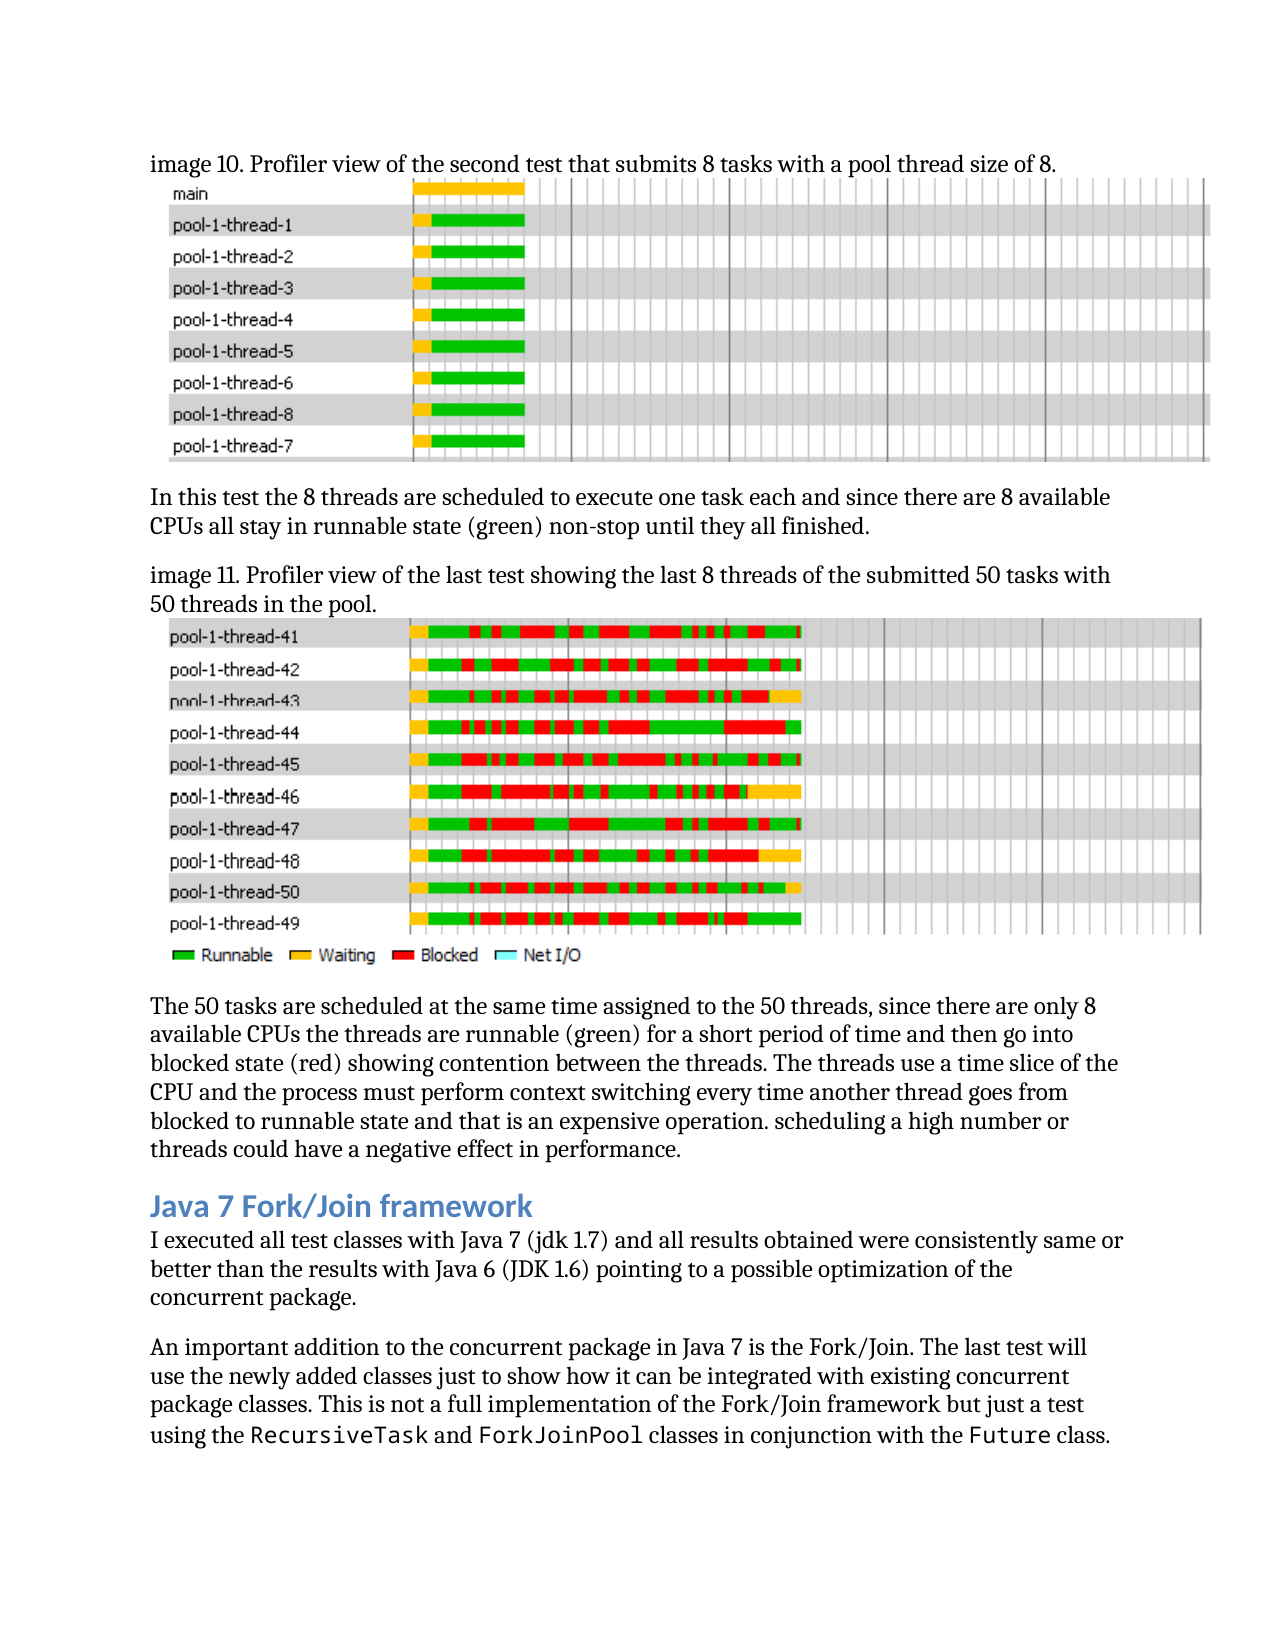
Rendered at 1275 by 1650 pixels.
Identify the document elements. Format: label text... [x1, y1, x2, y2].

text The 50 tasks are scheduled at the same time assigned to the 50 threads, since there are only 8 available CPUs the threads are runnable (green) for a short period of time and then go into blocked state (red) showing contention between the threads. The threads use a time slice of the CPU and the process must perform context switching every time another thread goes from blocked to runnable state and that is an expensive operation. scheduling a high number or threads could have a negative effect in performance. [150, 992, 1125, 1164]
picture [168, 178, 1211, 462]
subtitle Java 7 Fork/Join framework [150, 1185, 1125, 1226]
text I executed all test classes with Java 7 (jdk 1.7) and all results obtained were consistently same or better than the results with Java 6 (JDK 1.6) pointing to a possible optimization of the concurrent package. [150, 1226, 1125, 1312]
picture [168, 618, 1203, 971]
text In this test the 8 threads are scheduled to execute one task each and since there are 8 available CPUs all stay in runnable state (green) non-stop until they all finished. [150, 483, 1125, 540]
text An important addition to the concurrent package in Java 7 is the Fork/Join. The last test will use the newly added classes just to show how it can be integrated with existing concurrent package classes. This is not a full implementation of the Fork/Join framework but just a test using the RecursiveTask and ForkJoinPool classes in conjunction with the Future class. [150, 1333, 1125, 1450]
